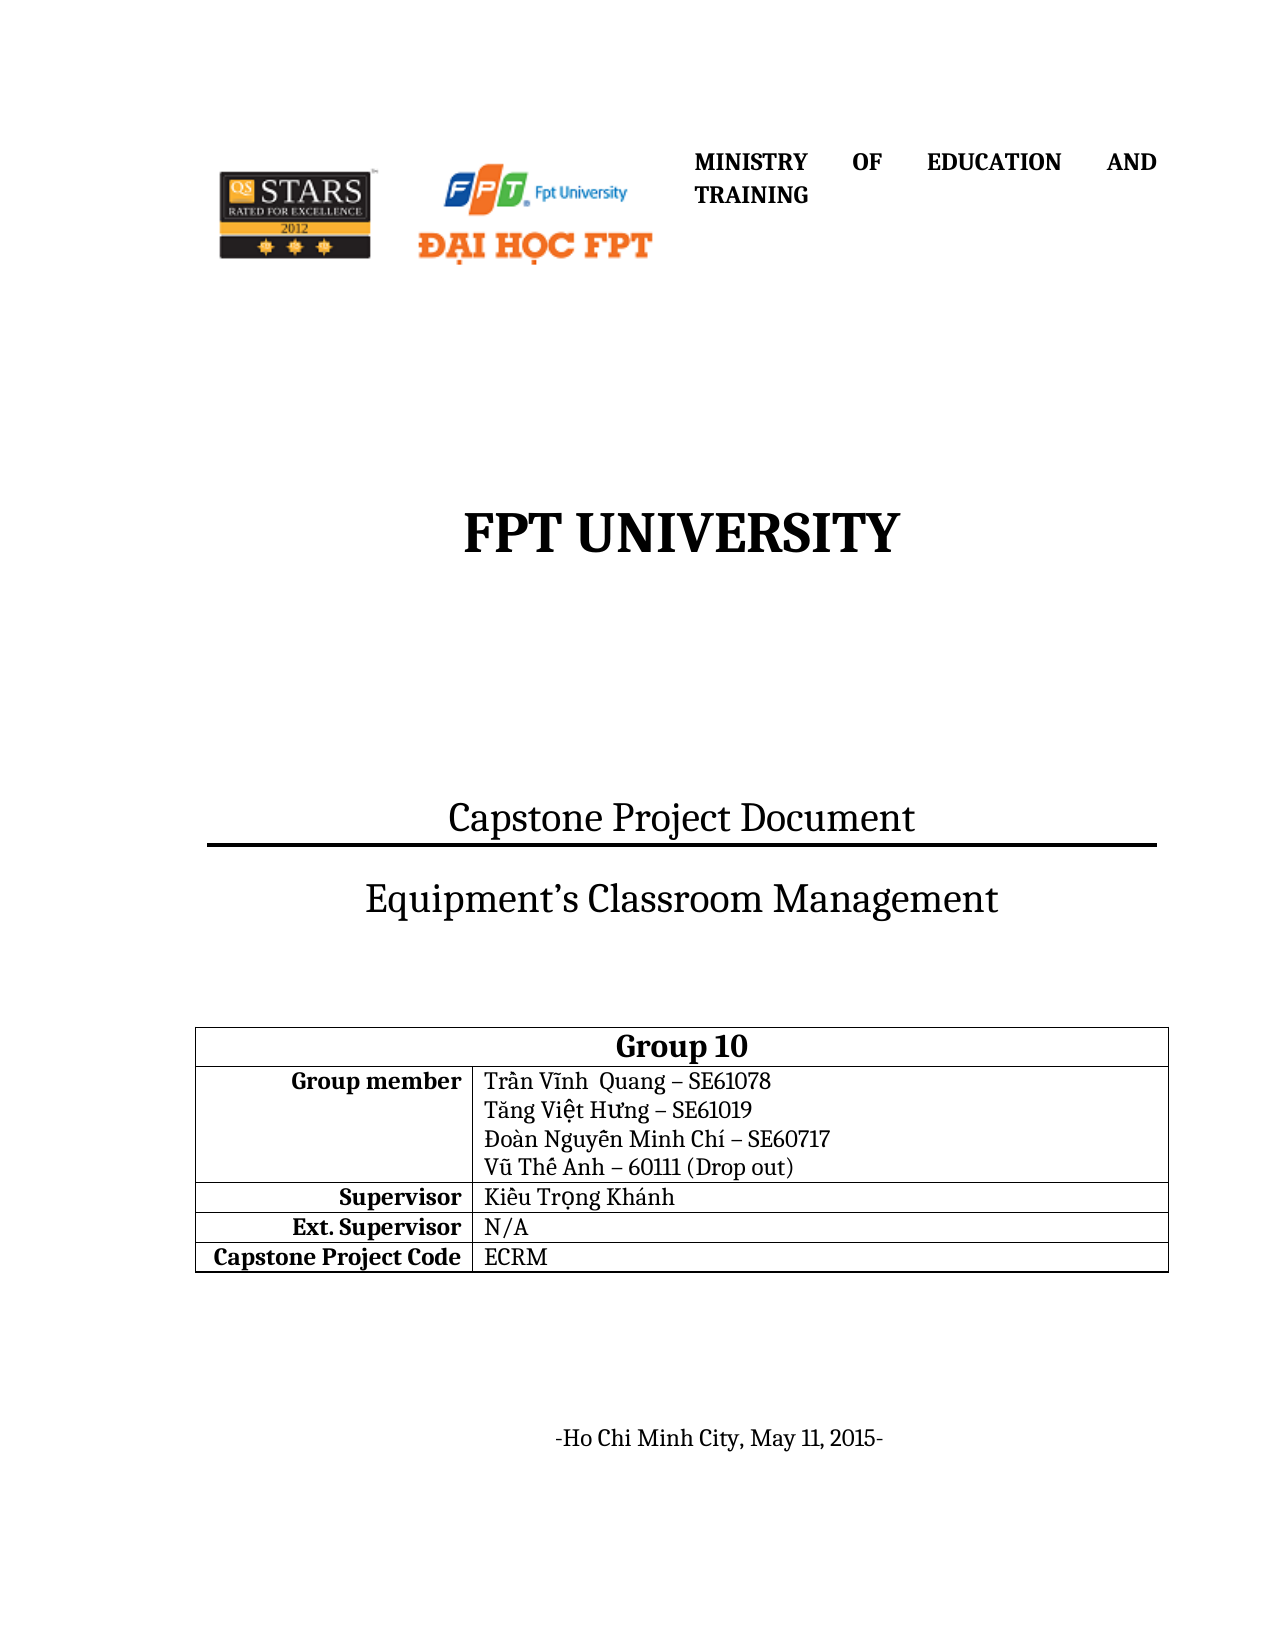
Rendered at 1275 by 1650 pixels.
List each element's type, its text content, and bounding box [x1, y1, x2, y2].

table_cell ECRM [473, 1243, 1168, 1271]
table_cell Capstone Project Code [196, 1243, 472, 1271]
table_cell Group member [196, 1067, 472, 1182]
text FPT UNIVERSITY [207, 500, 1157, 567]
table_cell Trần Vĩnh Quang – SE61078 Tăng Việt Hưng – SE61019 Đoàn Nguyễn Minh Chí – SE60717 Vũ Thế Anh – 60111 (Drop out) [473, 1067, 1168, 1182]
table_cell N/A [473, 1213, 1168, 1242]
picture [206, 147, 676, 276]
table_cell Kiều Trọng Khánh [473, 1183, 1168, 1212]
table_header Group 10 [196, 1028, 1168, 1066]
table_cell Supervisor [196, 1183, 472, 1212]
table_cell Ext. Supervisor [196, 1213, 472, 1242]
text Capstone Project Document [207, 793, 1157, 843]
list -Ho Chi Minh City, May 11, 2015- [282, 1424, 1157, 1453]
text Equipment’s Classroom Management [207, 875, 1157, 923]
